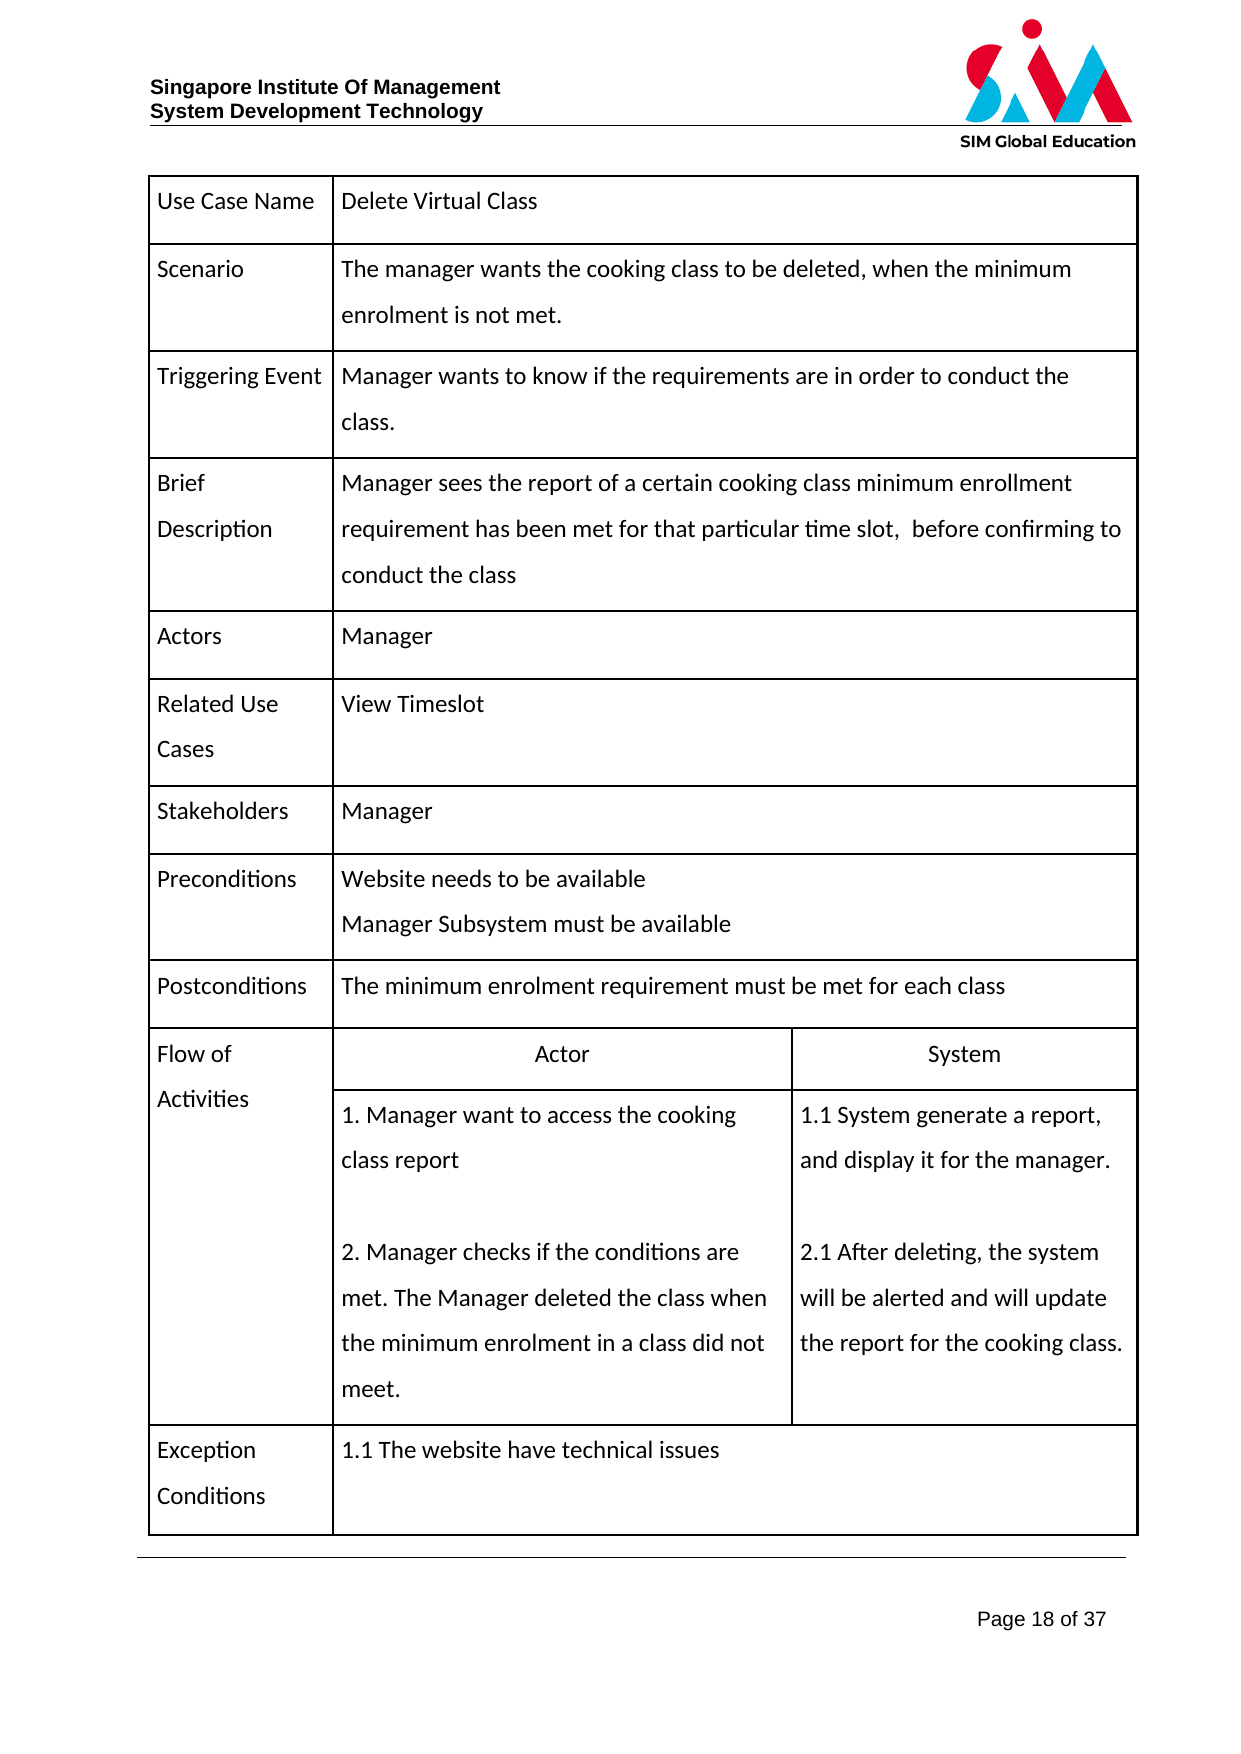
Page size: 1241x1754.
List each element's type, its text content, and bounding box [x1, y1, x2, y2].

table_cell Brief Description [150, 459, 332, 609]
table_cell System [793, 1029, 1136, 1088]
table_cell Preconditions [150, 855, 332, 959]
table_cell Exception Conditions [150, 1426, 332, 1533]
table_cell Manager wants to know if the requirements are in order to conduct the class. [334, 352, 1136, 457]
table_cell 1.1 System generate a report, and display it for the manager. 2.1 After deleting, the system will be alerted and will update the report for the cooking class. [793, 1091, 1136, 1424]
table_cell Flow of Activities [150, 1029, 332, 1424]
table_cell Postconditions [150, 961, 332, 1027]
table_cell View Timeslot [334, 680, 1136, 784]
table_cell Triggering Event [150, 352, 332, 457]
table_cell 1. Manager want to access the cooking class report 2. Manager checks if the conditions are met. The Manager deleted the class when the minimum enrolment in a class did not meet. [334, 1091, 791, 1424]
table_cell The manager wants the cooking class to be deleted, when the minimum enrolment is not met. [334, 245, 1136, 350]
table_cell Stakeholders [150, 787, 332, 852]
picture [937, 11, 1152, 156]
table_cell Manager [334, 612, 1136, 677]
table_header Use Case Name [150, 177, 332, 243]
table_cell Scenario [150, 245, 332, 350]
table_cell Actors [150, 612, 332, 677]
table_cell Manager [334, 787, 1136, 852]
table_cell The minimum enrolment requirement must be met for each class [334, 961, 1136, 1027]
table_cell Actor [334, 1029, 791, 1088]
table_header Delete Virtual Class [334, 177, 1136, 243]
table_cell Manager sees the report of a certain cooking class minimum enrollment requirement has been met for that particular time slot, before confirming to conduct the class [334, 459, 1136, 609]
table_cell 1.1 The website have technical issues [334, 1426, 1136, 1533]
table_cell Related Use Cases [150, 680, 332, 784]
table_cell Website needs to be available Manager Subsystem must be available [334, 855, 1136, 959]
